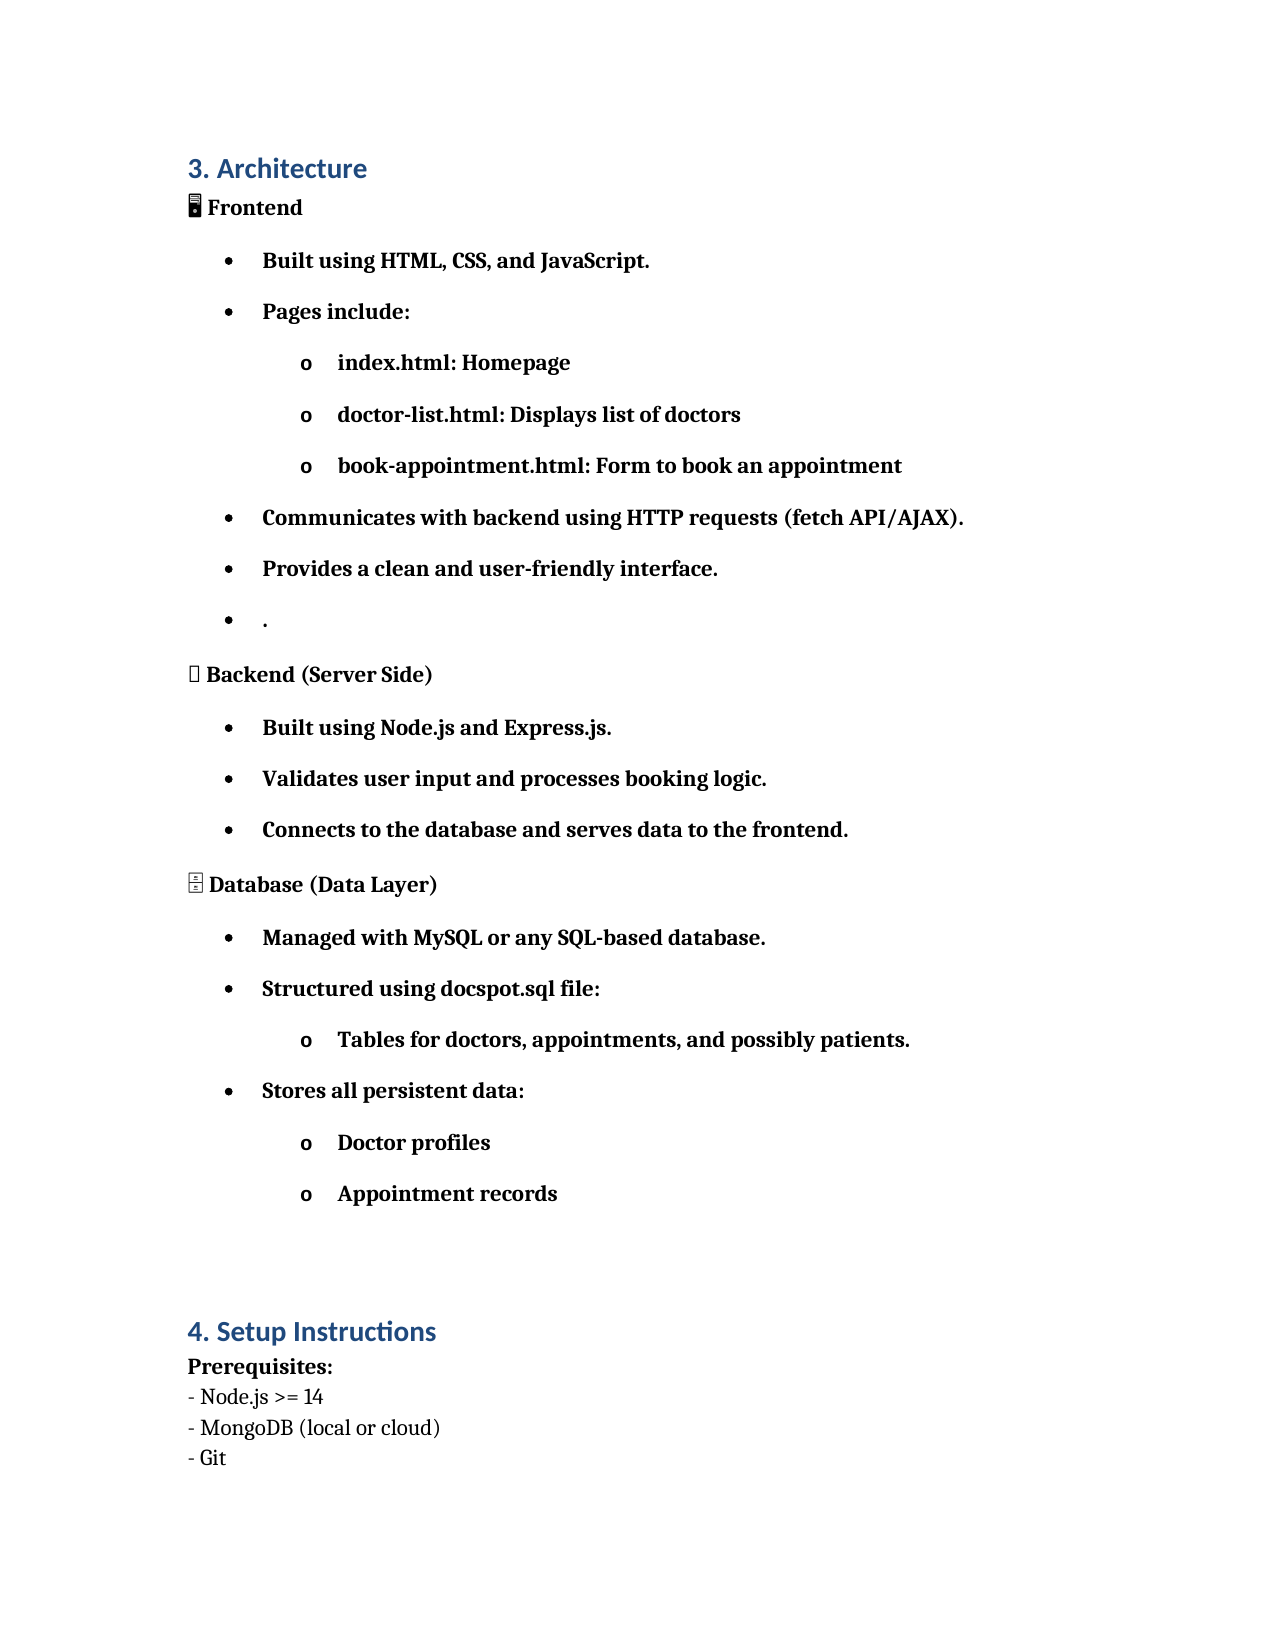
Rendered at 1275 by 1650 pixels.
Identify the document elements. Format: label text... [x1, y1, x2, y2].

list Managed with MySQL or any SQL-based database. [225, 924, 1087, 951]
subtitle 4. Setup Instructions [187, 1313, 1087, 1348]
text 🗄️ Database (Data Layer) [187, 868, 1087, 899]
list Connects to the database and serves data to the frontend. [225, 817, 1087, 843]
list Stores all persistent data: [225, 1078, 1087, 1105]
list Communicates with backend using HTTP requests (fetch API/AJAX). [225, 505, 1087, 531]
list Provides a clean and user-friendly interface. [225, 556, 1087, 582]
list Pages include: [225, 299, 1087, 325]
list . [225, 607, 1087, 633]
text Prerequisites: - Node.js >= 14 - MongoDB (local or cloud) - Git [187, 1354, 1087, 1471]
list Structured using docspot.sql file: [225, 976, 1087, 1002]
list book-appointment.html: Form to book an appointment [300, 453, 1087, 480]
text 🖥️ Frontend [187, 191, 1087, 222]
text 🔧 Backend (Server Side) [187, 658, 1087, 689]
list Appointment records [300, 1181, 1087, 1208]
list Doctor profiles [300, 1129, 1087, 1156]
subtitle 3. Architecture [187, 150, 1087, 186]
list Validates user input and processes booking logic. [225, 766, 1087, 792]
list doctor-list.html: Displays list of doctors [300, 401, 1087, 428]
list Built using HTML, CSS, and JavaScript. [225, 248, 1087, 274]
list Tables for doctors, appointments, and possibly patients. [300, 1027, 1087, 1053]
list Built using Node.js and Express.js. [225, 715, 1087, 741]
list index.html: Homepage [300, 350, 1087, 377]
